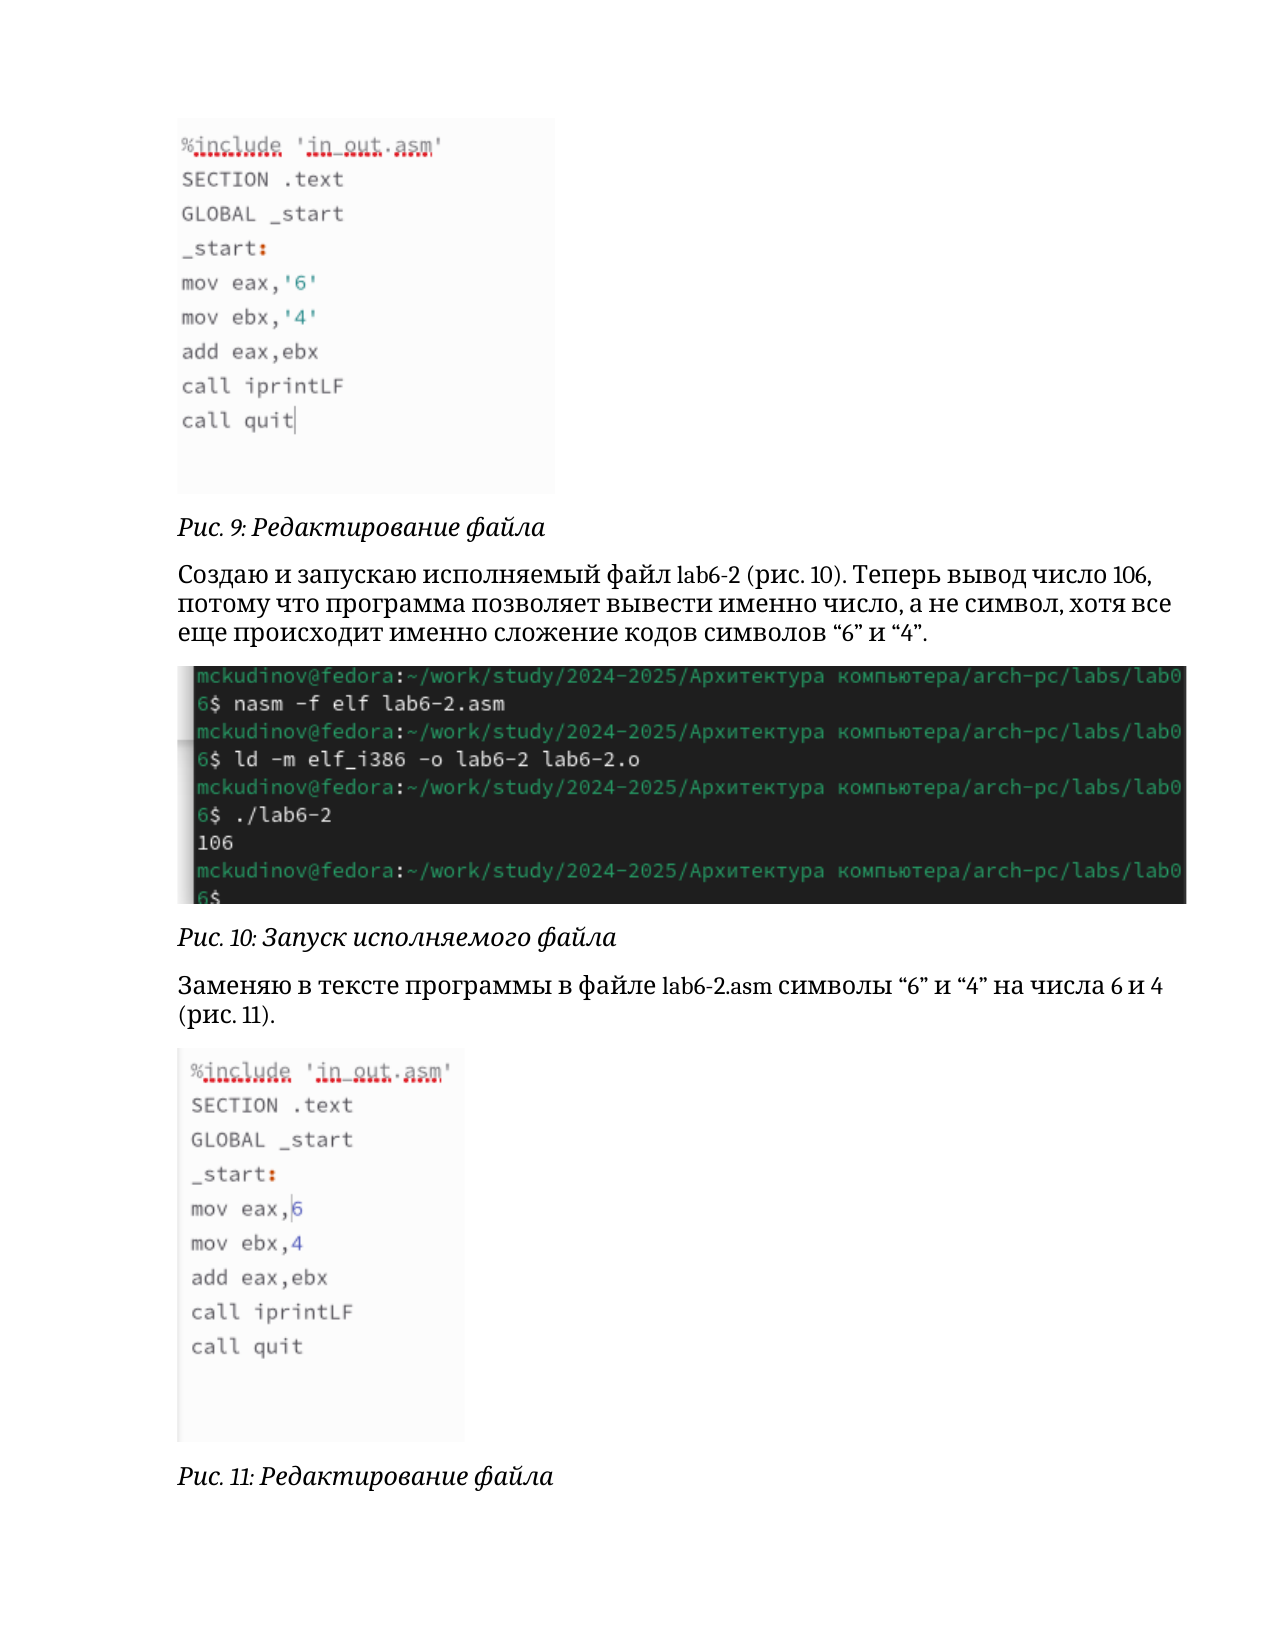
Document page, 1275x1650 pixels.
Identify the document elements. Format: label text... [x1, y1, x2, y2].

text Рис. 10: Запуск исполняемого файла [177, 924, 1186, 953]
text Рис. 9: Редактирование файла [177, 514, 1186, 543]
picture [177, 666, 1187, 904]
picture [177, 118, 556, 494]
picture [177, 1048, 465, 1442]
text Создаю и запускаю исполняемый файл lab6-2 (рис. 10). Теперь вывод число 106, потому что программа позволяет вывести именно число, а не символ, хотя все еще происходит именно сложение кодов символов “6” и “4”. [177, 561, 1186, 648]
text Заменяю в тексте программы в файле lab6-2.asm символы “6” и “4” на числа 6 и 4 (рис. 11). [177, 972, 1186, 1029]
text Рис. 11: Редактирование файла [177, 1463, 1186, 1491]
